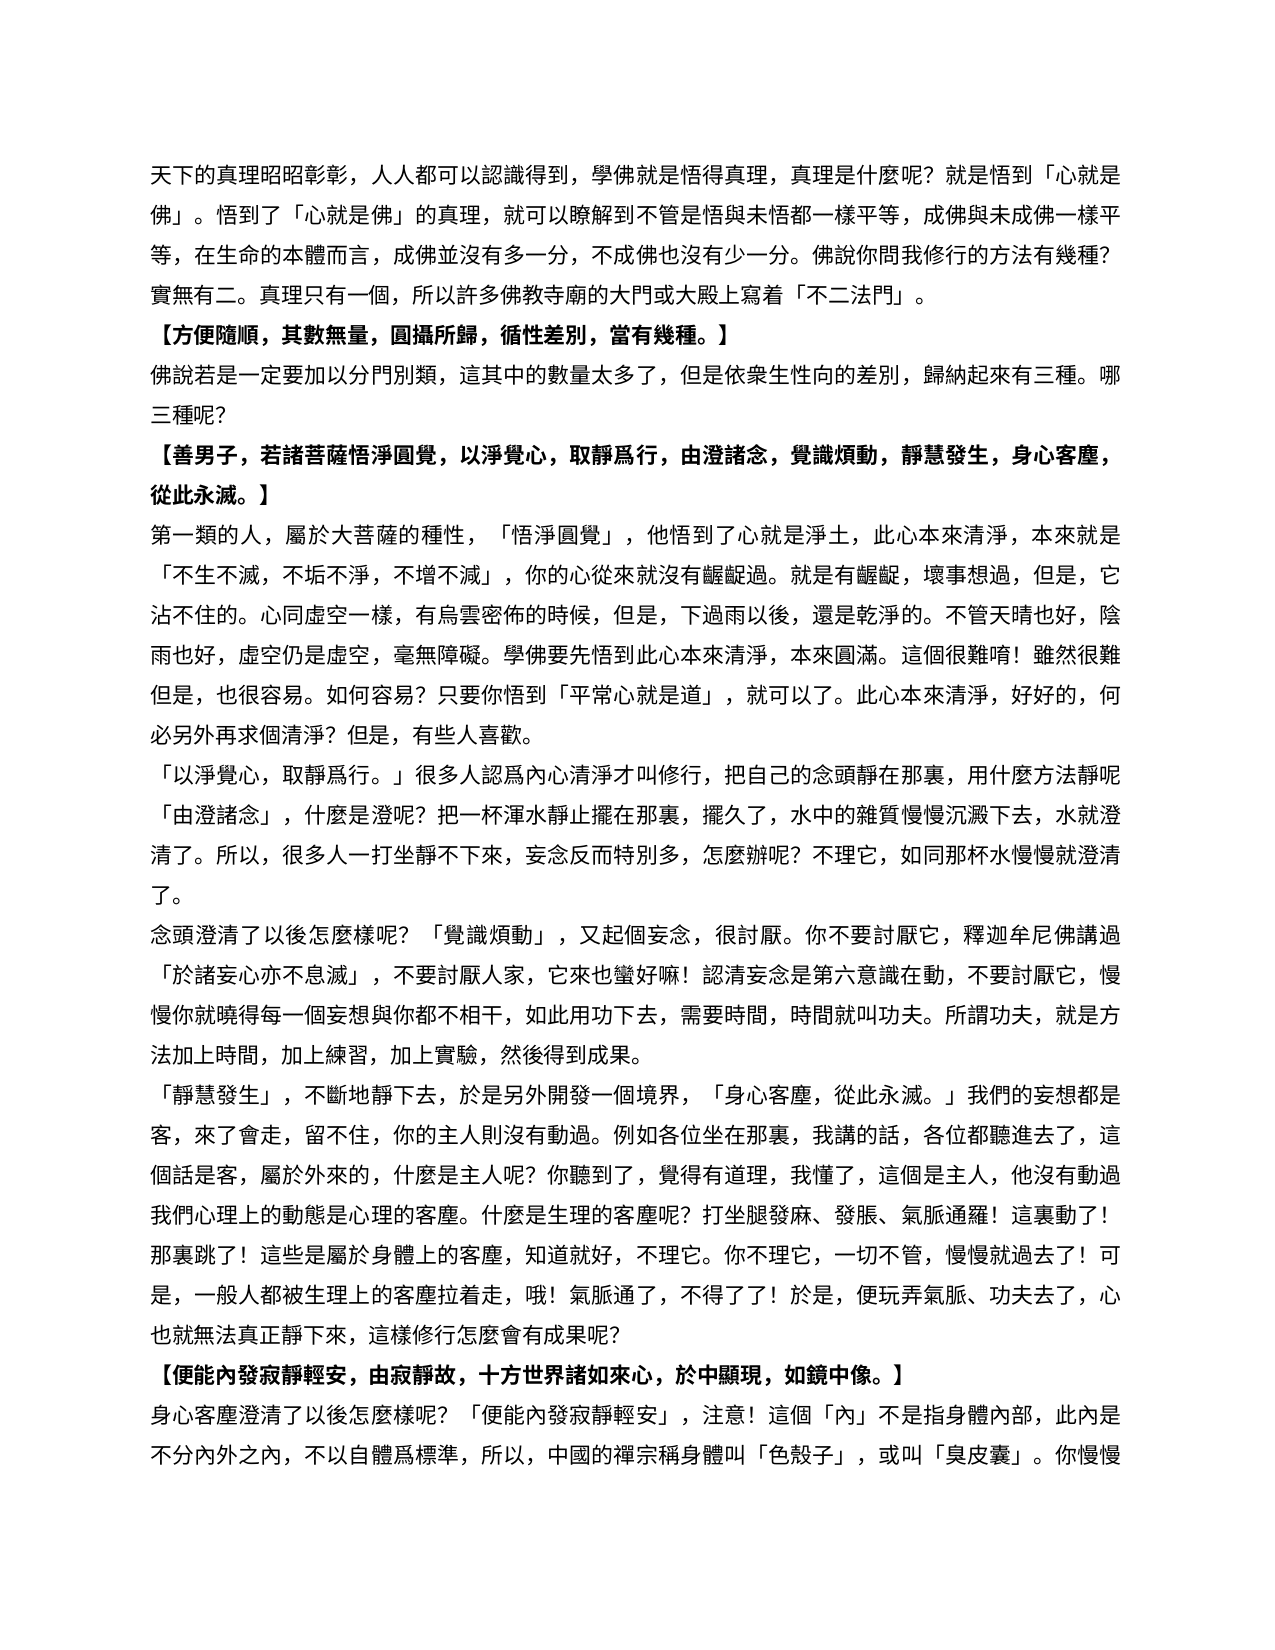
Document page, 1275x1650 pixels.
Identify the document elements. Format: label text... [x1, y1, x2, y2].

text 【方便隨順，其數無量，圓攝所歸，循性差別，當有幾種。】 [150, 310, 1125, 350]
text 【善男子，若諸菩薩悟淨圓覺，以淨覺心，取靜爲行，由澄諸念，覺識煩動，靜慧發生，身心客塵，從此永滅。】 [150, 430, 1125, 510]
text 念頭澄清了以後怎麼樣呢？「覺識煩動」，又起個妄念，很討厭。你不要討厭它，釋迦牟尼佛講過「於諸妄心亦不息滅」，不要討厭人家，它來也蠻好嘛！認清妄念是第六意識在動，不要討厭它，慢慢你就曉得每一個妄想與你都不相干，如此用功下去，需要時間，時間就叫功夫。所謂功夫，就是方法加上時間，加上練習，加上實驗，然後得到成果。 [150, 910, 1125, 1070]
text 「靜慧發生」，不斷地靜下去，於是另外開發一個境界，「身心客塵，從此永滅。」我們的妄想都是客，來了會走，留不住，你的主人則沒有動過。例如各位坐在那裏，我講的話，各位都聽進去了，這個話是客，屬於外來的，什麼是主人呢？你聽到了，覺得有道理，我懂了，這個是主人，他沒有動過。我們心理上的動態是心理的客塵。什麼是生理的客塵呢？打坐腿發麻、發脹、氣脈通羅！這裏動了！那裏跳了！這些是屬於身體上的客塵，知道就好，不理它。你不理它，一切不管，慢慢就過去了！可是，一般人都被生理上的客塵拉着走，哦！氣脈通了，不得了了！於是，便玩弄氣脈、功夫去了，心也就無法真正靜下來，這樣修行怎麼會有成果呢？ [150, 1070, 1125, 1350]
text 「以淨覺心，取靜爲行。」很多人認爲內心清淨才叫修行，把自己的念頭靜在那裏，用什麼方法靜呢？「由澄諸念」，什麼是澄呢？把一杯渾水靜止擺在那裏，擺久了，水中的雜質慢慢沉澱下去，水就澄清了。所以，很多人一打坐靜不下來，妄念反而特別多，怎麼辦呢？不理它，如同那杯水慢慢就澄清了。 [150, 750, 1125, 910]
text 第一類的人，屬於大菩薩的種性，「悟淨圓覺」，他悟到了心就是淨土，此心本來清淨，本來就是「不生不滅，不垢不淨，不增不減」，你的心從來就沒有齷齪過。就是有齷齪，壞事想過，但是，它沾不住的。心同虛空一樣，有烏雲密佈的時候，但是，下過雨以後，還是乾淨的。不管天晴也好，陰雨也好，虛空仍是虛空，毫無障礙。學佛要先悟到此心本來清淨，本來圓滿。這個很難唷！雖然很難，但是，也很容易。如何容易？只要你悟到「平常心就是道」，就可以了。此心本來清淨，好好的，何必另外再求個清淨？但是，有些人喜歡。 [150, 510, 1125, 750]
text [150, 1390, 1125, 1470]
text 佛說若是一定要加以分門別類，這其中的數量太多了，但是依衆生性向的差別，歸納起來有三種。哪三種呢？ [150, 350, 1125, 430]
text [150, 150, 1125, 310]
text 【便能內發寂靜輕安，由寂靜故，十方世界諸如來心，於中顯現，如鏡中像。】 [150, 1350, 1125, 1390]
